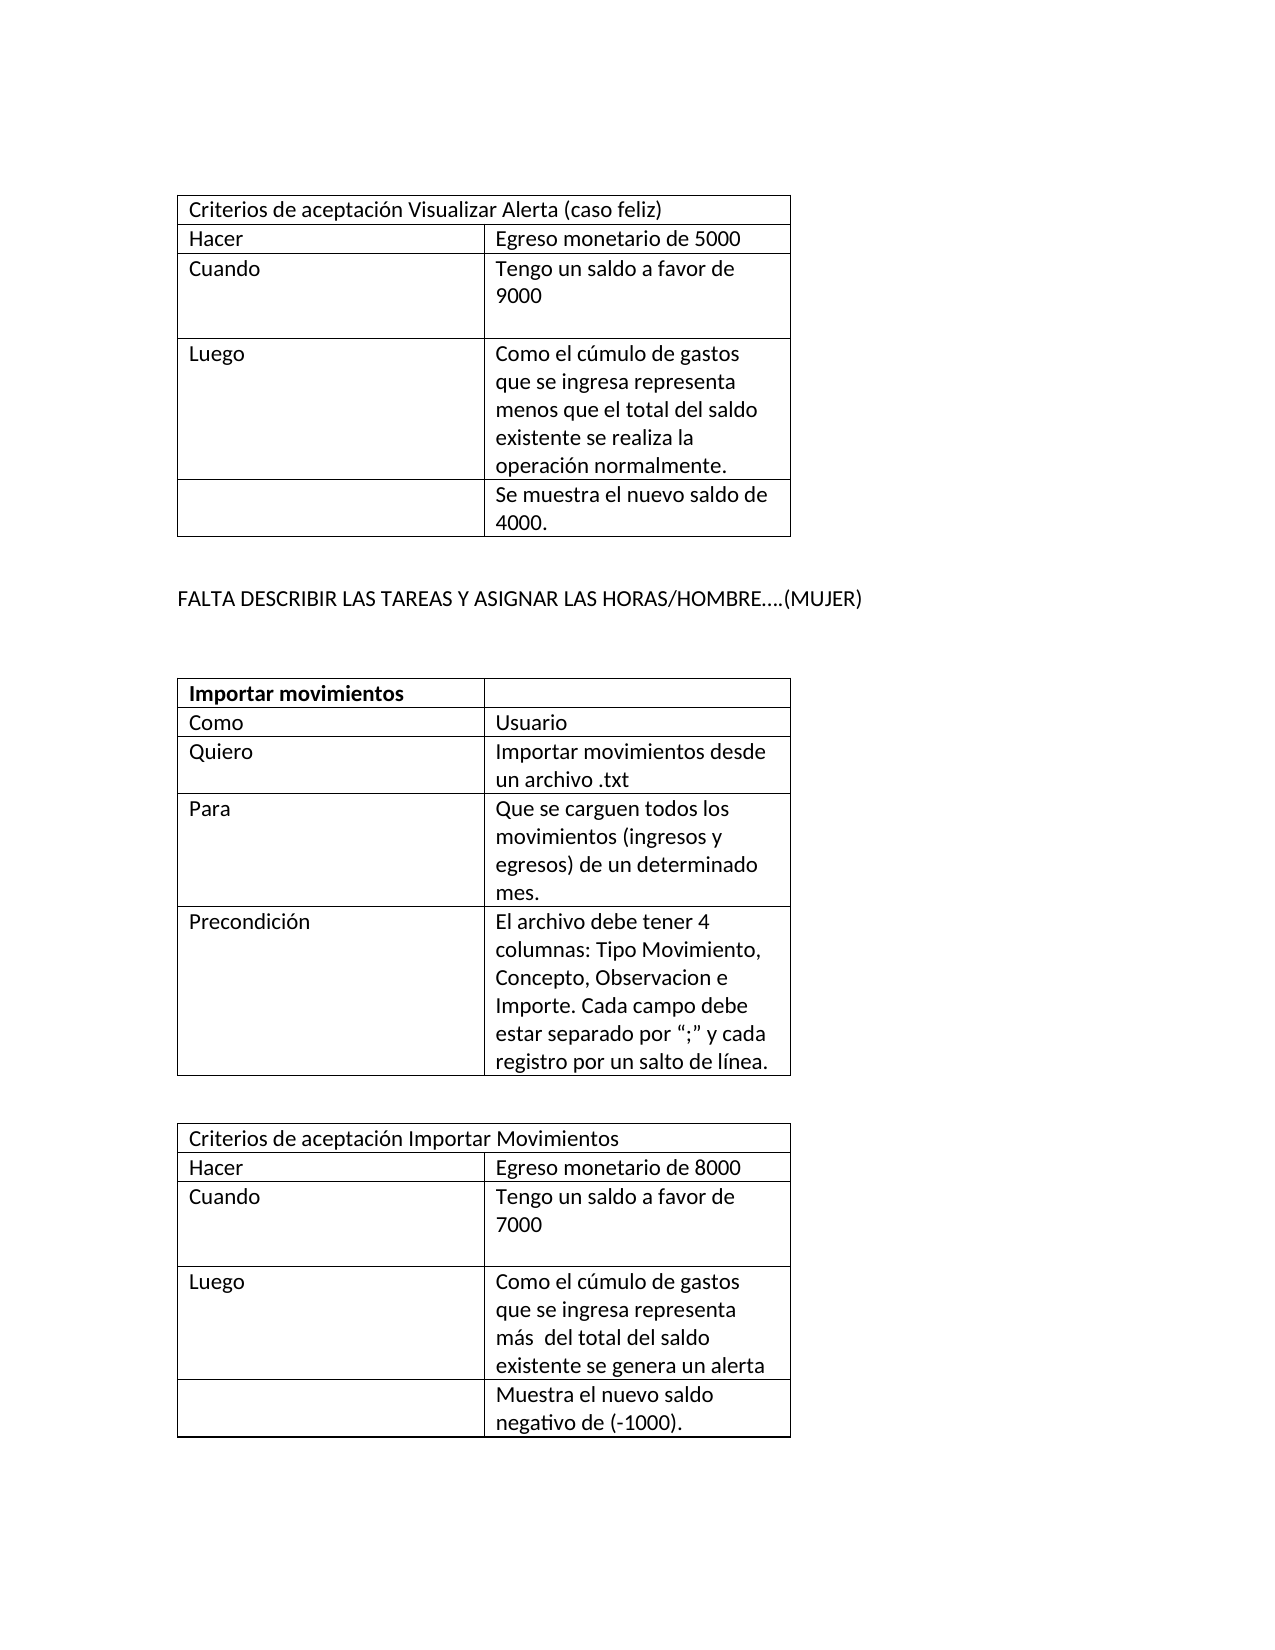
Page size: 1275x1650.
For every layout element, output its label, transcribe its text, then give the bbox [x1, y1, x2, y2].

table_cell Tengo un saldo a favor de 7000 [485, 1182, 790, 1266]
table_cell Como [178, 708, 484, 736]
table_cell Egreso monetario de 8000 [485, 1153, 790, 1181]
table_header Importar movimientos [178, 679, 484, 707]
table_cell Hacer [178, 1153, 484, 1181]
table_cell Para [178, 794, 484, 906]
table_cell Muestra el nuevo saldo negativo de (-1000). [485, 1380, 790, 1436]
text FALTA DESCRIBIR LAS TAREAS Y ASIGNAR LAS HORAS/HOMBRE….(MUJER) [177, 584, 1098, 612]
table_cell Usuario [485, 708, 790, 736]
table_cell Egreso monetario de 5000 [485, 225, 790, 253]
table_cell Como el cúmulo de gastos que se ingresa representa más del total del saldo existente se genera un alerta [485, 1267, 790, 1379]
table_cell Importar movimientos desde un archivo .txt [485, 737, 790, 793]
table_cell El archivo debe tener 4 columnas: Tipo Movimiento, Concepto, Observacion e Importe. Cada campo debe estar separado por “;” y cada registro por un salto de línea. [485, 907, 790, 1075]
table_header [485, 679, 790, 707]
table_cell Precondición [178, 907, 484, 1075]
table_cell Quiero [178, 737, 484, 793]
table_cell Como el cúmulo de gastos que se ingresa representa menos que el total del saldo existente se realiza la operación normalmente. [485, 339, 790, 479]
table_cell [178, 1380, 484, 1436]
table_cell Que se carguen todos los movimientos (ingresos y egresos) de un determinado mes. [485, 794, 790, 906]
table_cell Tengo un saldo a favor de 9000 [485, 254, 790, 338]
table_cell [178, 480, 484, 536]
table_cell Cuando [178, 254, 484, 338]
table_cell Cuando [178, 1182, 484, 1266]
table_cell Hacer [178, 225, 484, 253]
table_cell Luego [178, 339, 484, 479]
table_header Criterios de aceptación Visualizar Alerta (caso feliz) [178, 196, 790, 223]
table_cell Se muestra el nuevo saldo de 4000. [485, 480, 790, 536]
table_header Criterios de aceptación Importar Movimientos [178, 1124, 790, 1152]
table_cell Luego [178, 1267, 484, 1379]
